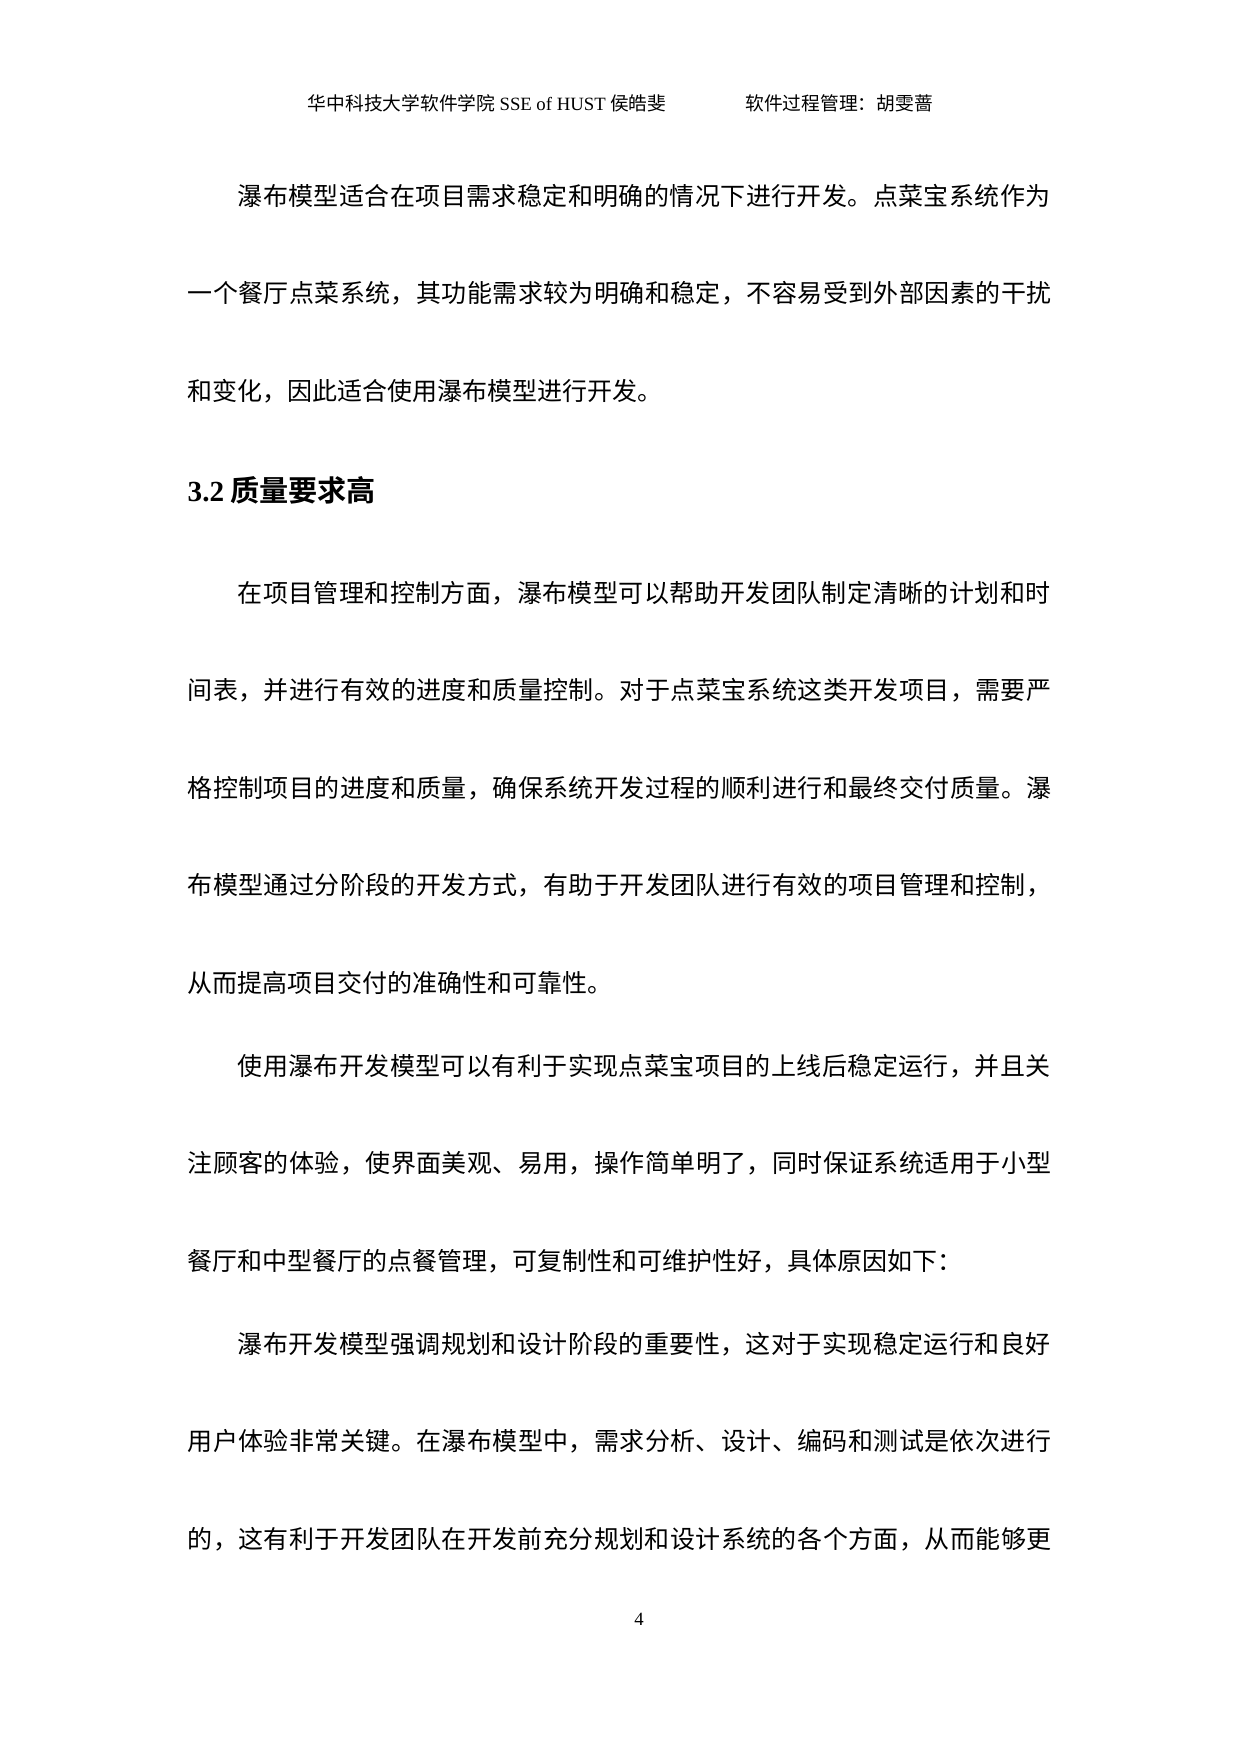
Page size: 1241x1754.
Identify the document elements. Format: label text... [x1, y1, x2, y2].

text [187, 1310, 1053, 1570]
text 在项目管理和控制方面，瀑布模型可以帮助开发团队制定清晰的计划和时间表，并进行有效的进度和质量控制。对于点菜宝系统这类开发项目，需要严格控制项目的进度和质量，确保系统开发过程的顺利进行和最终交付质量。瀑布模型通过分阶段的开发方式，有助于开发团队进行有效的项目管理和控制，从而提高项目交付的准确性和可靠性。 [187, 559, 1053, 1014]
subtitle 3.2质量要求高 [187, 456, 1053, 521]
text 使用瀑布开发模型可以有利于实现点菜宝项目的上线后稳定运行，并且关注顾客的体验，使界面美观、易用，操作简单明了，同时保证系统适用于小型餐厅和中型餐厅的点餐管理，可复制性和可维护性好，具体原因如下： [187, 1032, 1053, 1292]
text 瀑布模型适合在项目需求稳定和明确的情况下进行开发。点菜宝系统作为一个餐厅点菜系统，其功能需求较为明确和稳定，不容易受到外部因素的干扰和变化，因此适合使用瀑布模型进行开发。 [187, 162, 1053, 422]
